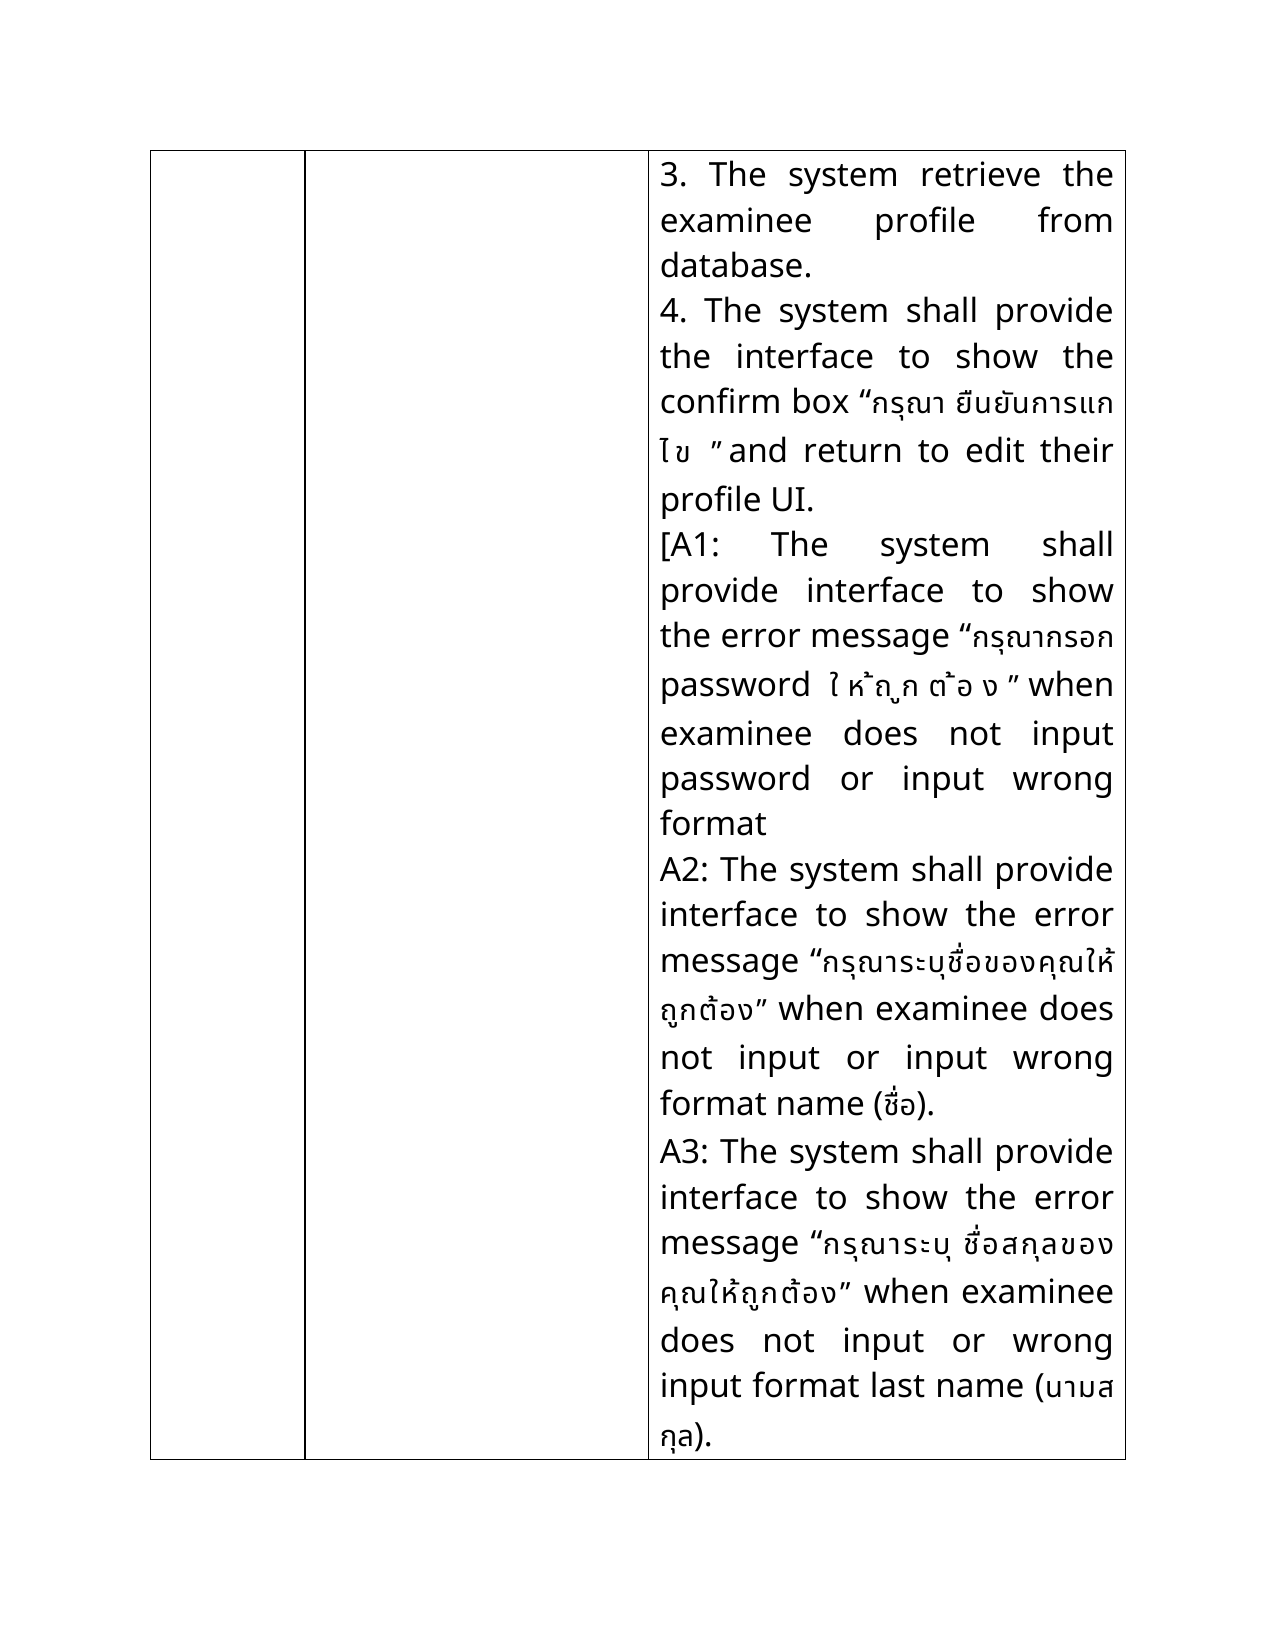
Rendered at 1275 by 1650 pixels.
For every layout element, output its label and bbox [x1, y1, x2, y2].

table_cell [306, 151, 648, 1459]
table_cell [151, 151, 304, 1459]
table_cell [649, 151, 1125, 1459]
